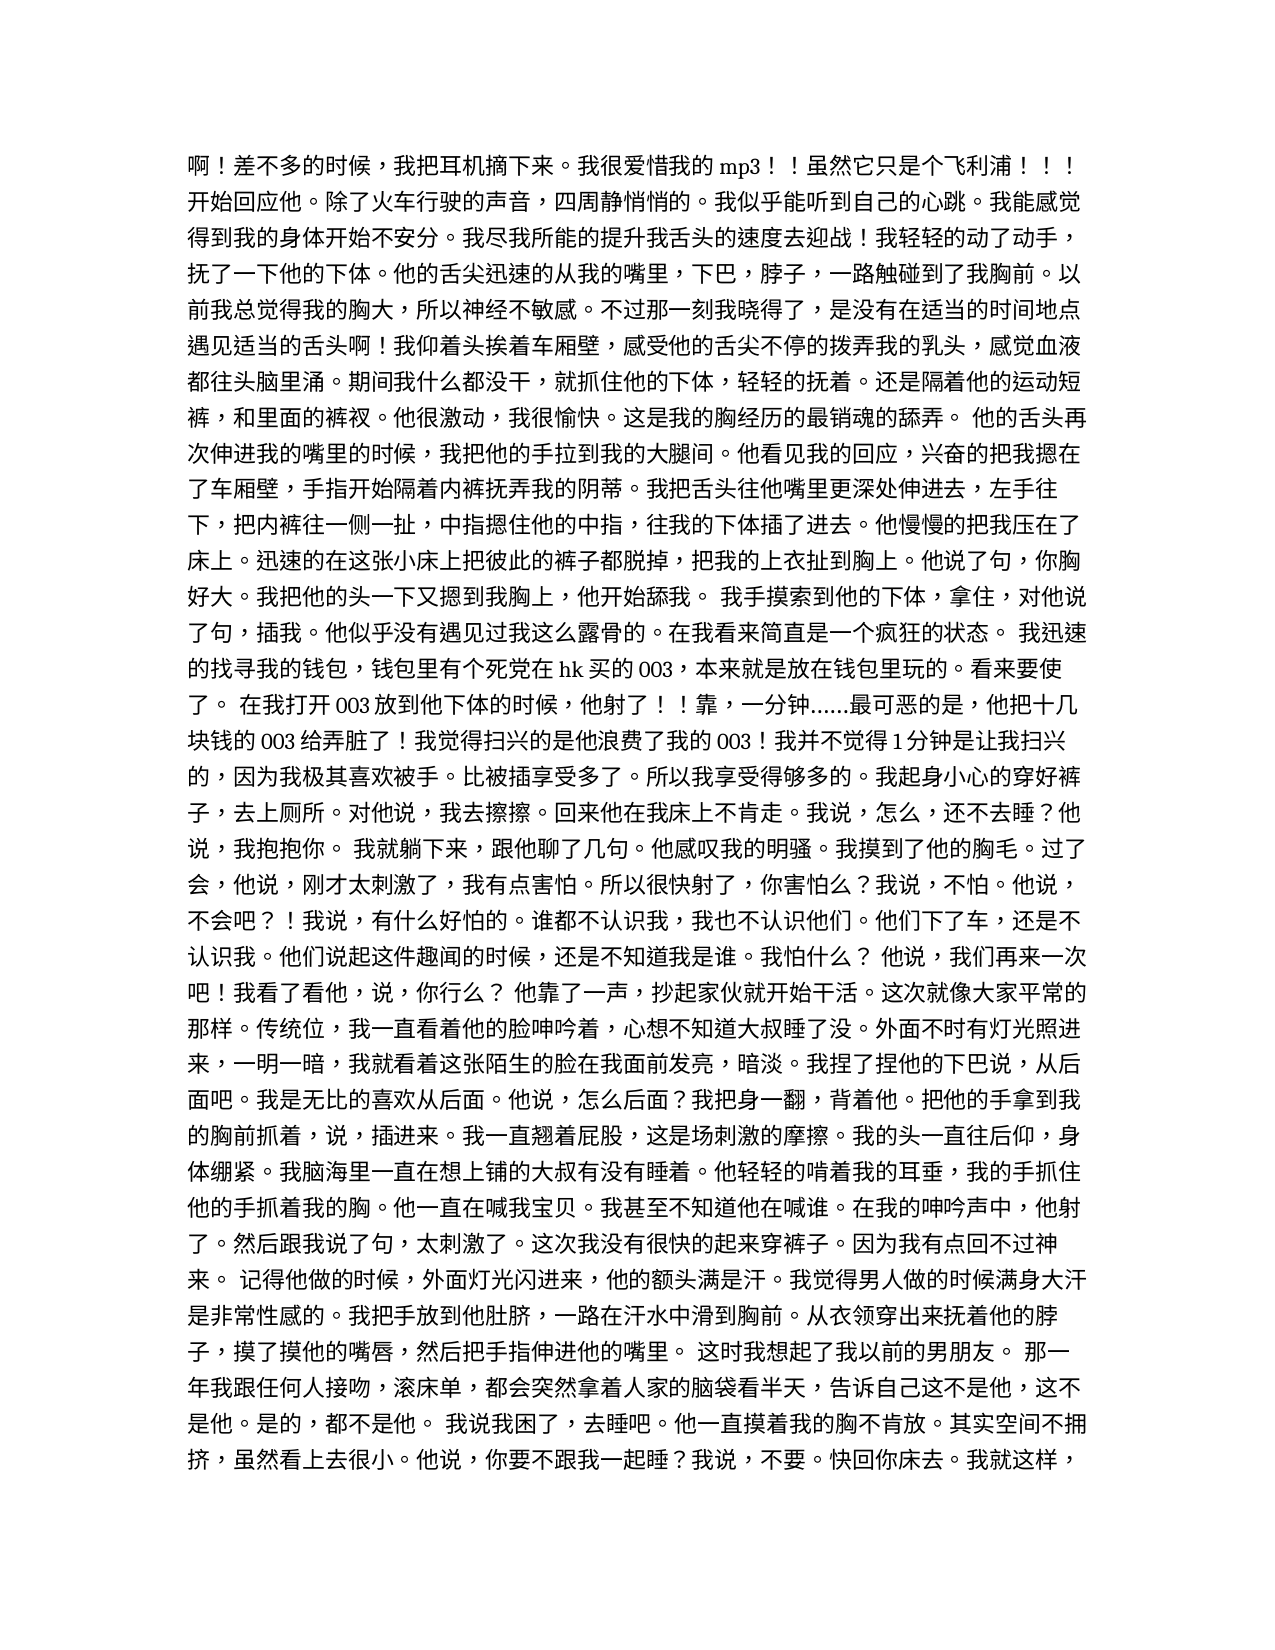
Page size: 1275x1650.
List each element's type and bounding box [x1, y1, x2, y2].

text [187, 150, 1087, 1475]
